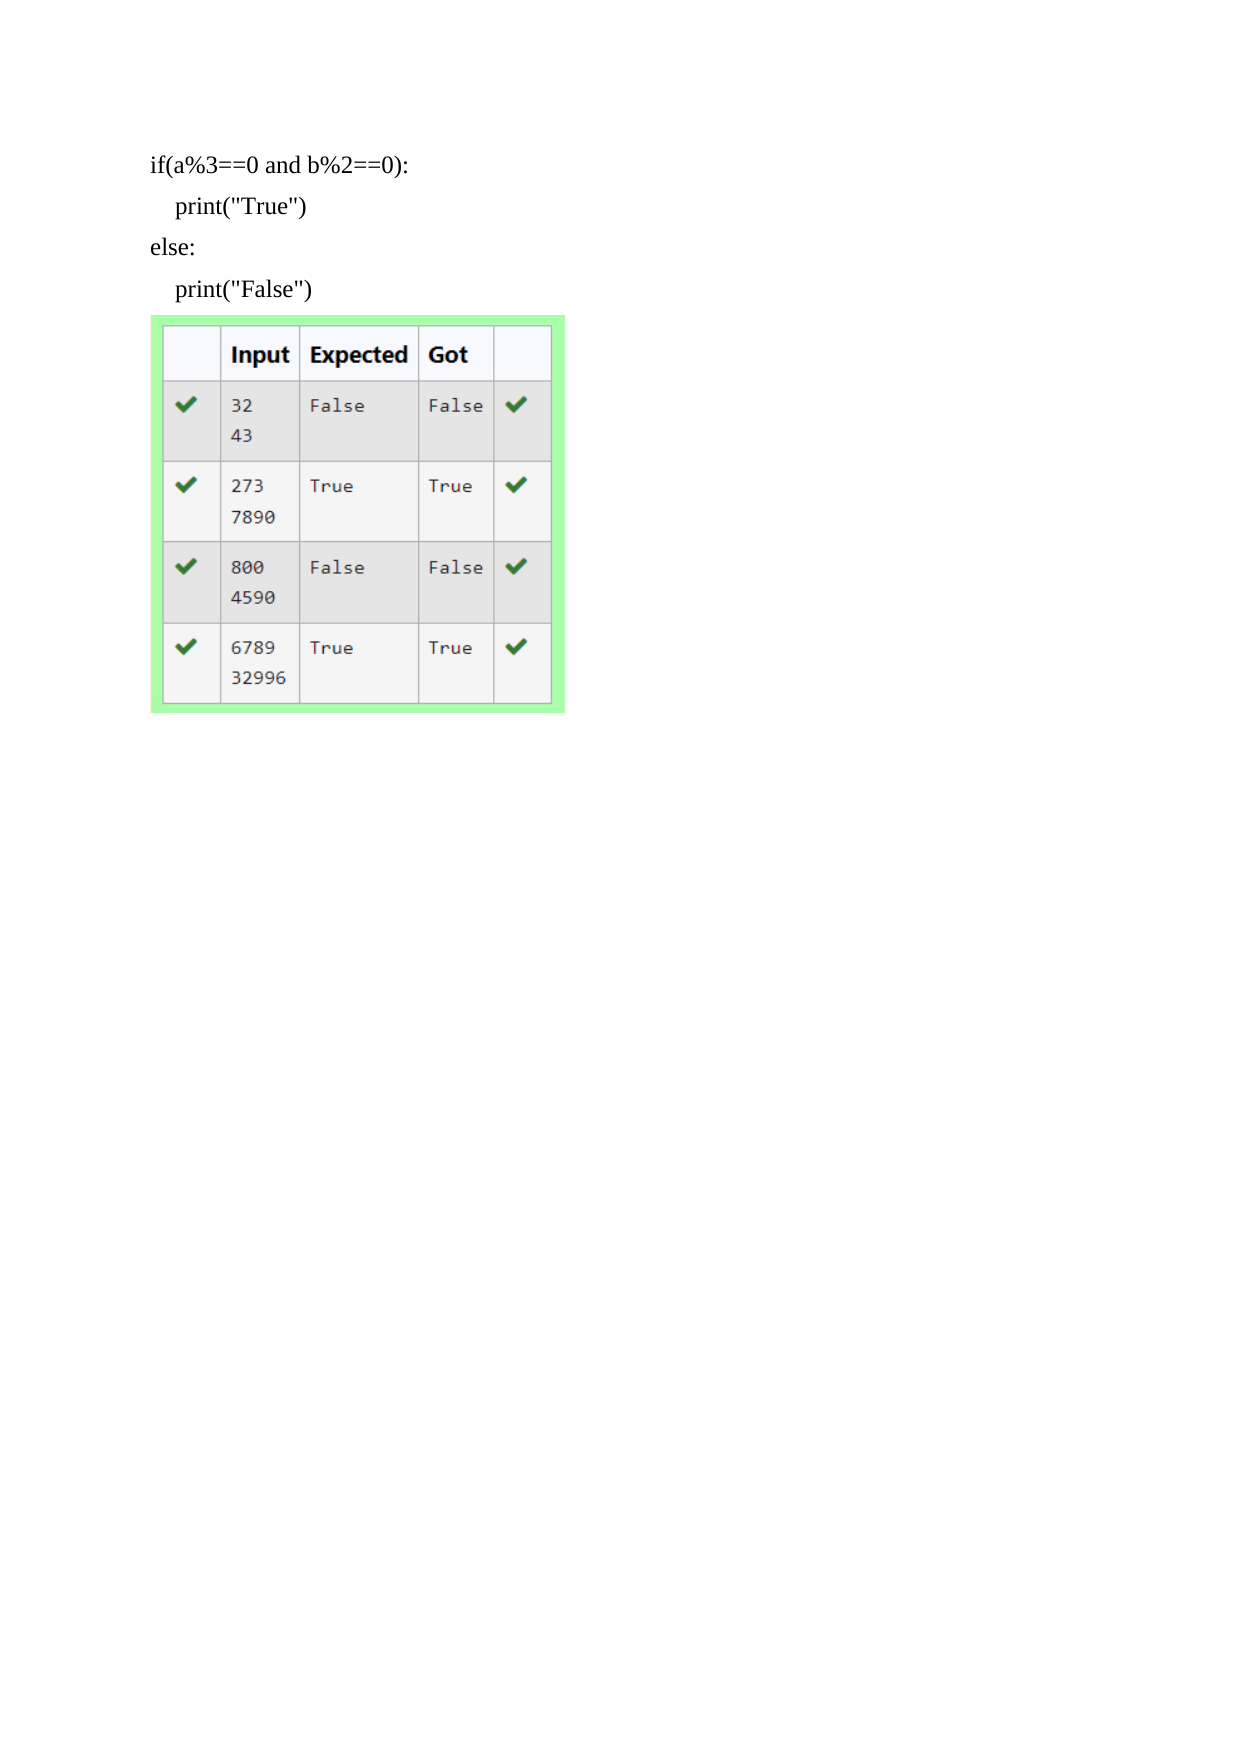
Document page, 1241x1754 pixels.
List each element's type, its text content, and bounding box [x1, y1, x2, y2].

text print("True") [150, 191, 1090, 220]
text else: [150, 232, 1090, 261]
text if(a%3==0 and b%2==0): [150, 150, 1090, 179]
picture [150, 315, 565, 713]
text print("False") [150, 274, 1090, 302]
